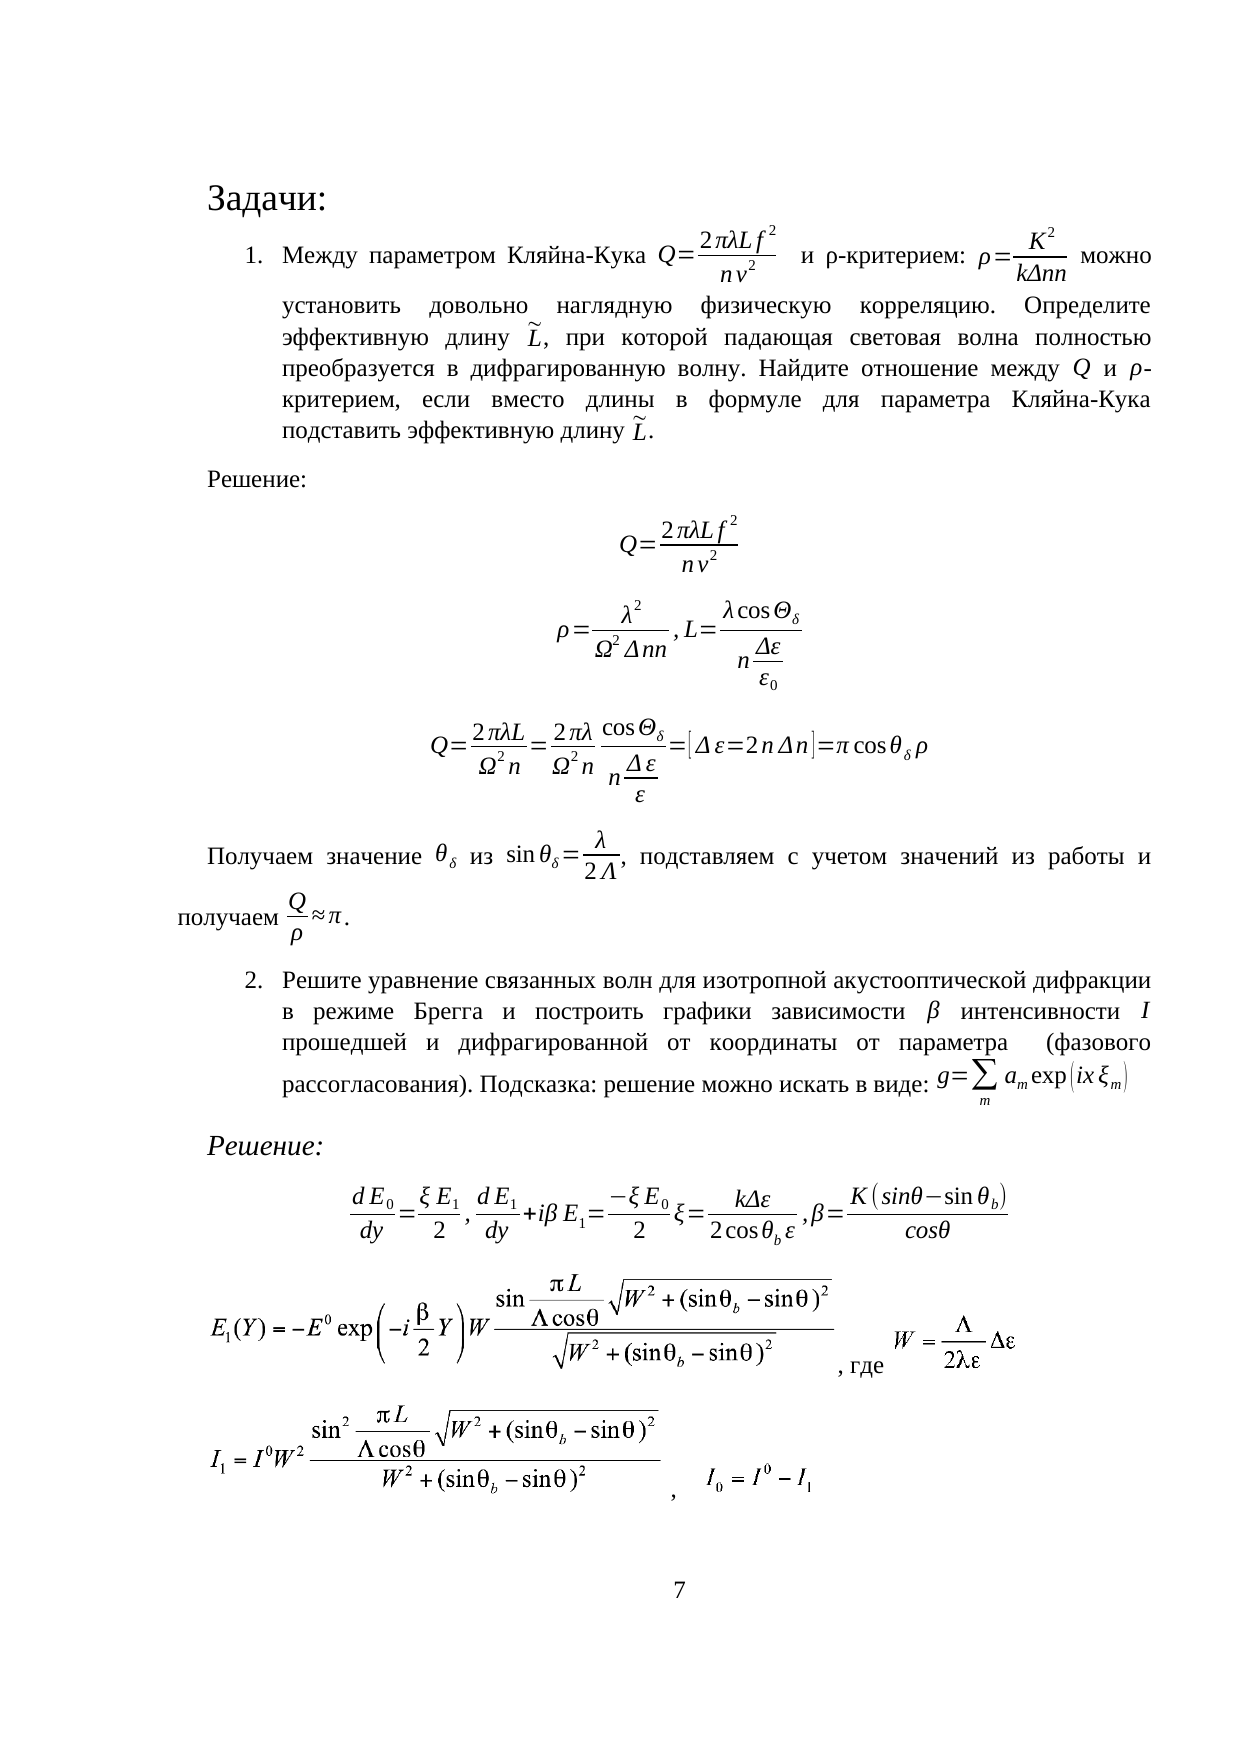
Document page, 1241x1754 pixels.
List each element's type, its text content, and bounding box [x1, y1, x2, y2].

subtitle Задачи: [177, 175, 1152, 218]
text Получаем значение из , подставляем с учетом значений из работы и получаем . [177, 826, 1152, 946]
picture [206, 1397, 664, 1498]
picture [206, 1267, 838, 1373]
picture [890, 1308, 1024, 1373]
text Решение: [177, 464, 1152, 493]
list Решите уравнение связанных волн для изотропной акустооптической дифракции в режиме Брегга и построить графики зависимости интенсивности прошедшей и дифрагированной от координаты от параметра (фазового рассогласования). Подсказка: решение можно искать в виде: [244, 965, 1152, 1109]
list Между параметром Кляйна-Кука и ρ-критерием: можно установить довольно наглядную физическую корреляцию. Определите эффективную длину , при которой падающая световая волна полностью преобразуется в дифрагированную волну. Найдите отношение между и -критерием, если вместо длины в формуле для параметра Кляйна-Кука подставить эффективную длину . [244, 222, 1152, 445]
picture [701, 1457, 815, 1498]
text Решение: [177, 1128, 1152, 1162]
